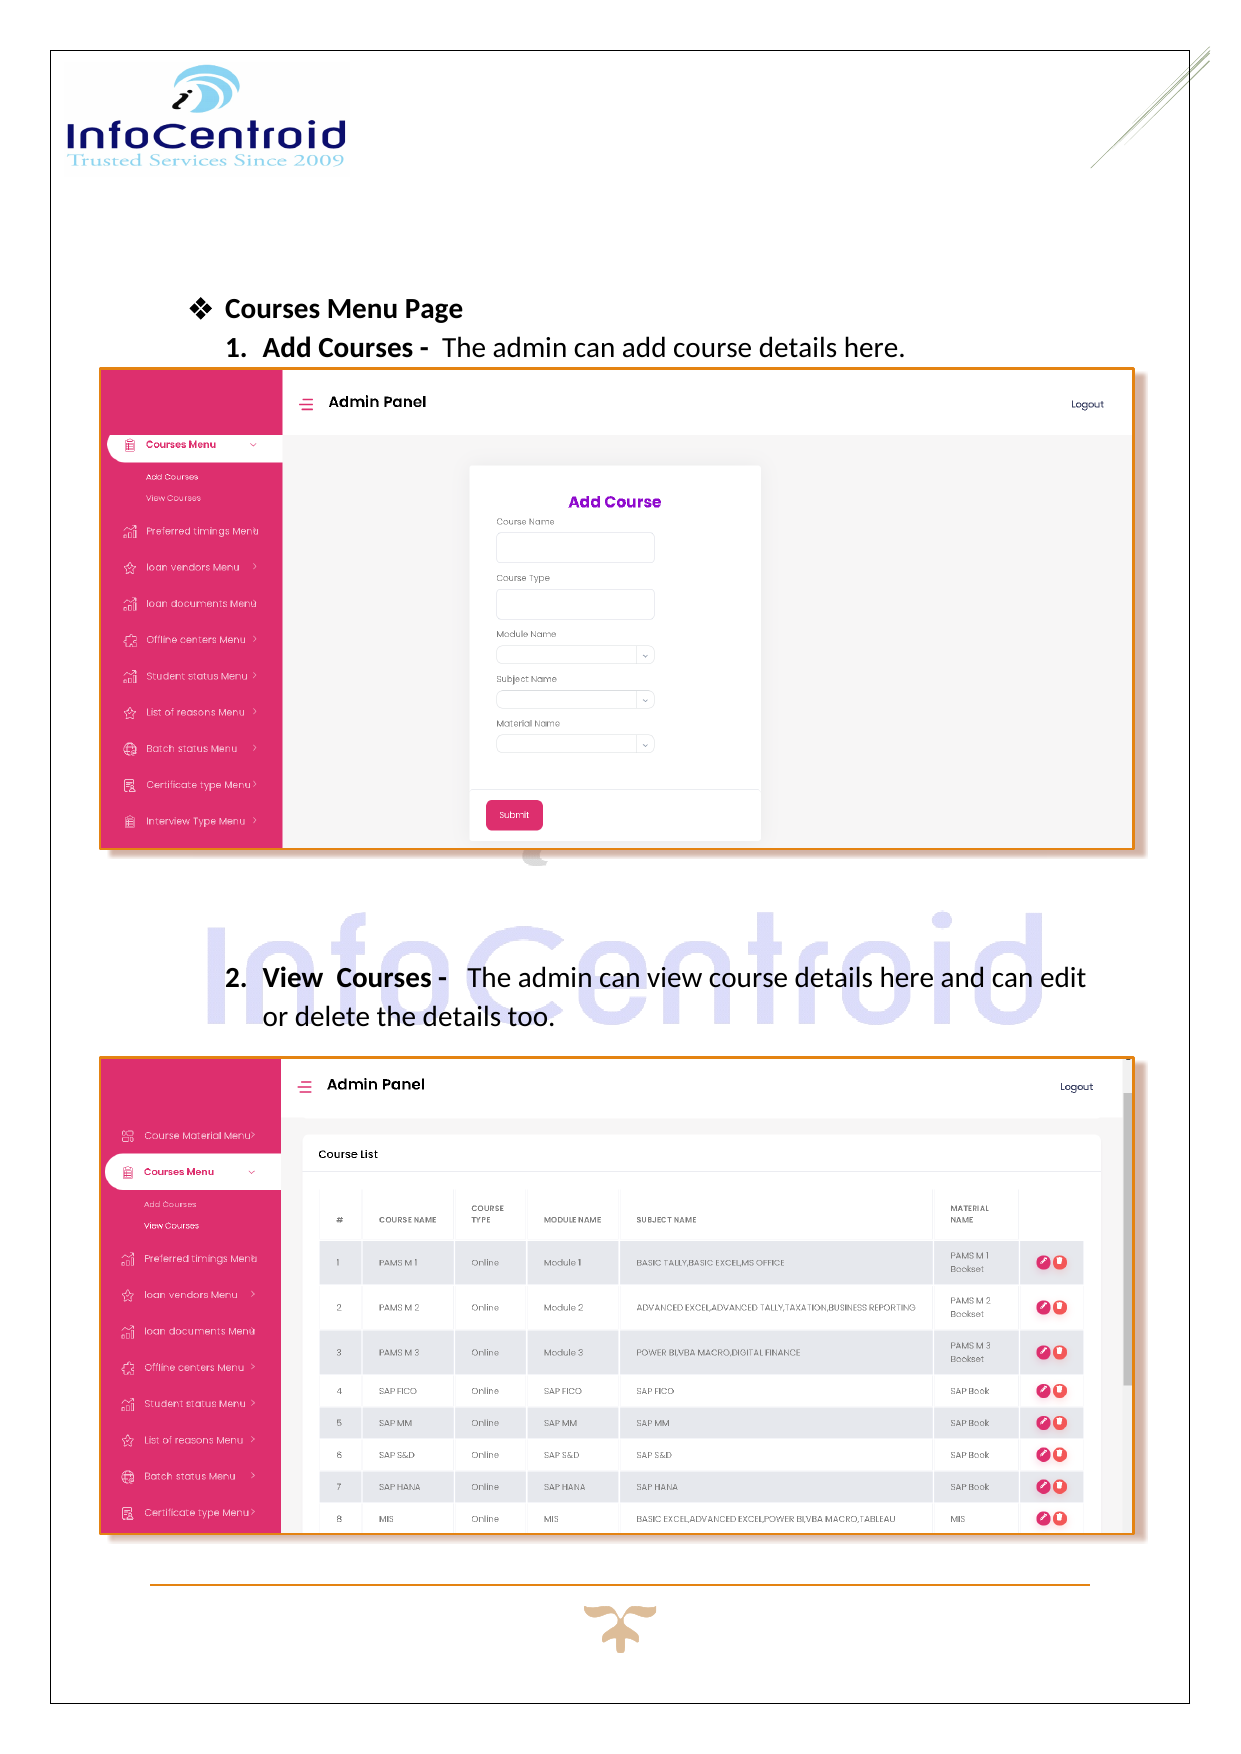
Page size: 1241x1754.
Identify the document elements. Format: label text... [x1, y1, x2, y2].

list Courses Menu Page [187, 291, 1090, 326]
picture [63, 62, 350, 177]
list View Courses - The admin can view course details here and can edit or delete the details too. [225, 959, 1090, 1033]
picture [101, 370, 1132, 848]
list Add Courses - The admin can add course details here. [225, 329, 1090, 365]
picture [101, 1059, 1132, 1533]
